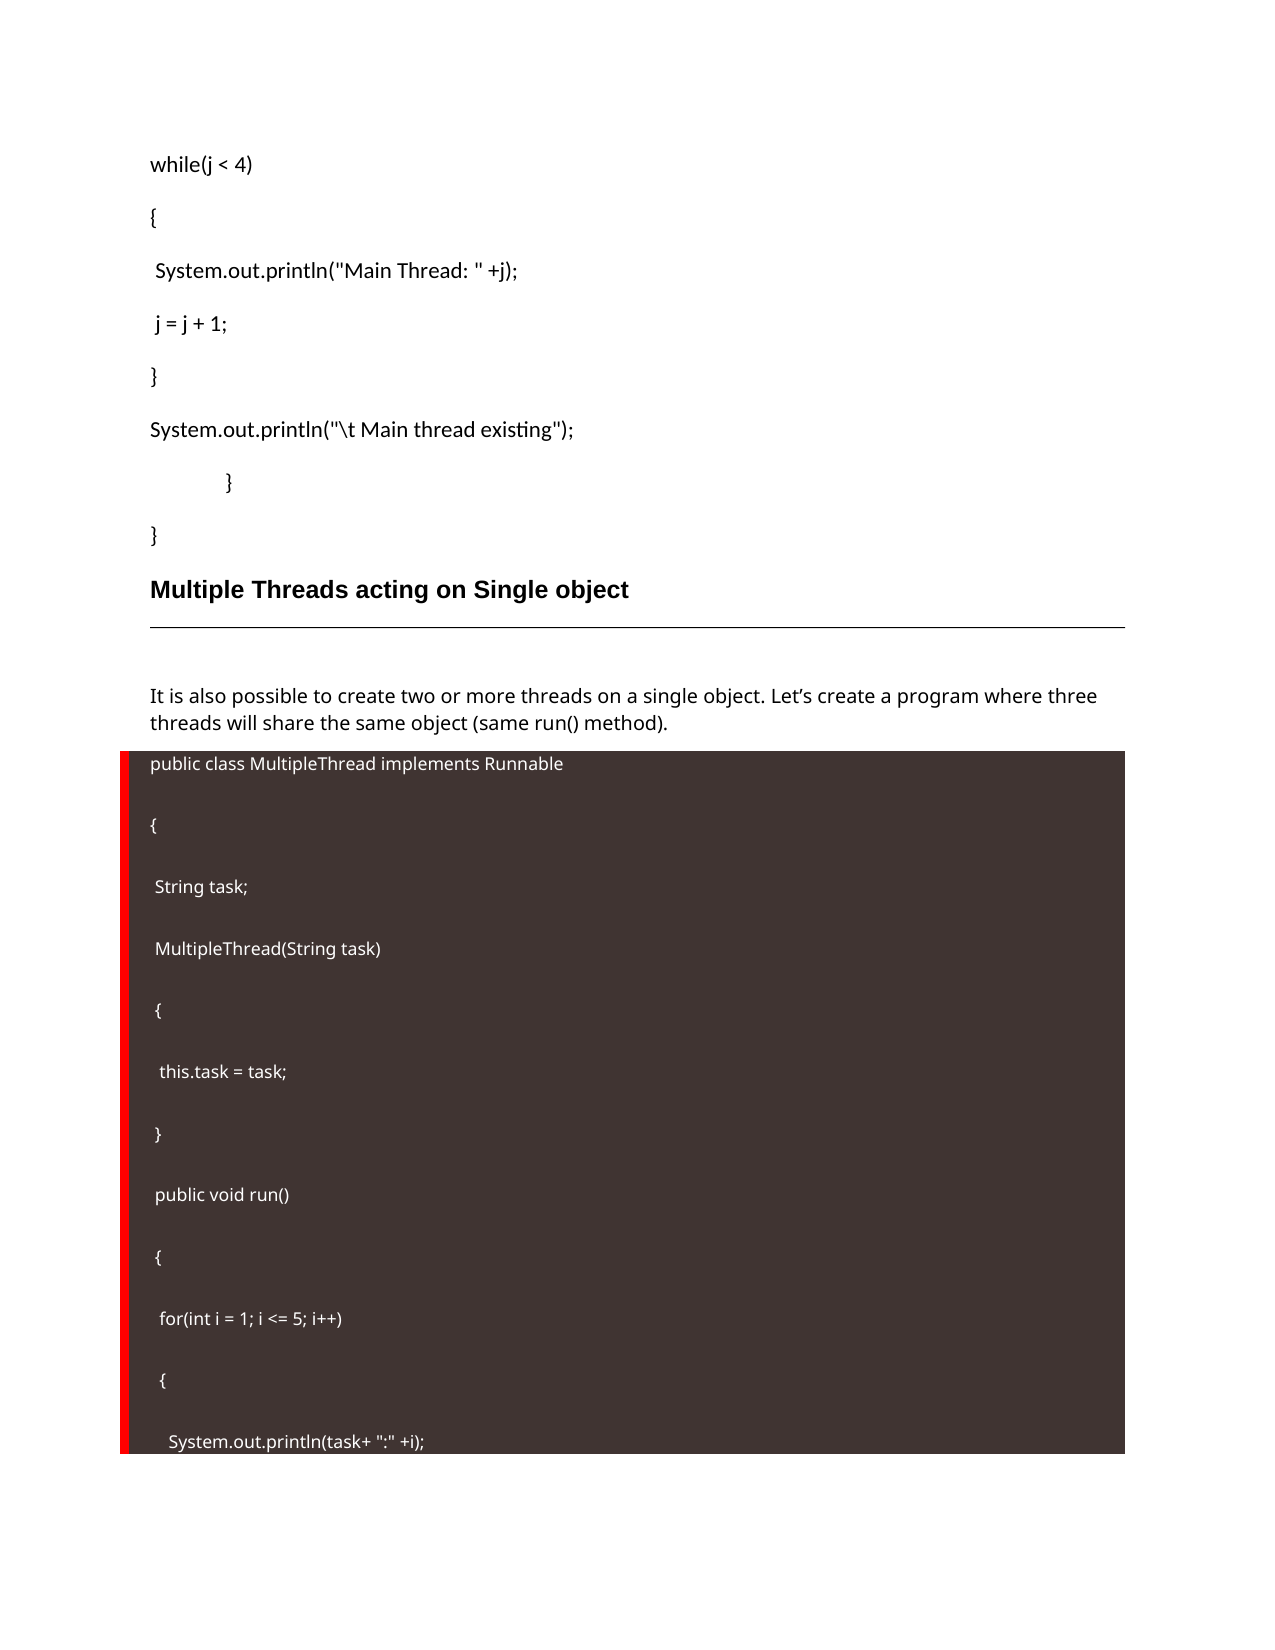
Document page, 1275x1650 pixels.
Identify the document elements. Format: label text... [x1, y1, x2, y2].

text } [150, 362, 1125, 390]
text this.task = task; [129, 1059, 1125, 1084]
text System.out.println(task+ ":" +i); [129, 1429, 1125, 1454]
text public class MultipleThread implements Runnable [129, 751, 1125, 775]
text } [129, 1121, 1125, 1145]
text j = j + 1; [150, 309, 1125, 337]
text MultipleThread(String task) [129, 936, 1125, 960]
text System.out.println("Main Thread: " +j); [150, 256, 1125, 284]
text { [129, 1244, 1125, 1269]
text { [129, 1368, 1125, 1392]
subtitle Multiple Threads acting on Single object [150, 574, 1125, 604]
text System.out.println("\t Main thread existing"); [150, 415, 1125, 443]
text for(int i = 1; i <= 5; i++) [129, 1306, 1125, 1330]
text } [150, 521, 1125, 549]
text while(j < 4) [150, 150, 1125, 178]
text { [129, 813, 1125, 837]
text { [129, 998, 1125, 1022]
text It is also possible to create two or more threads on a single object. Let’s create a program where three threads will share the same object (same run() method). [150, 682, 1125, 736]
text } [150, 468, 1125, 496]
text { [150, 203, 1125, 231]
text public void run() [129, 1183, 1125, 1207]
text String task; [129, 874, 1125, 899]
